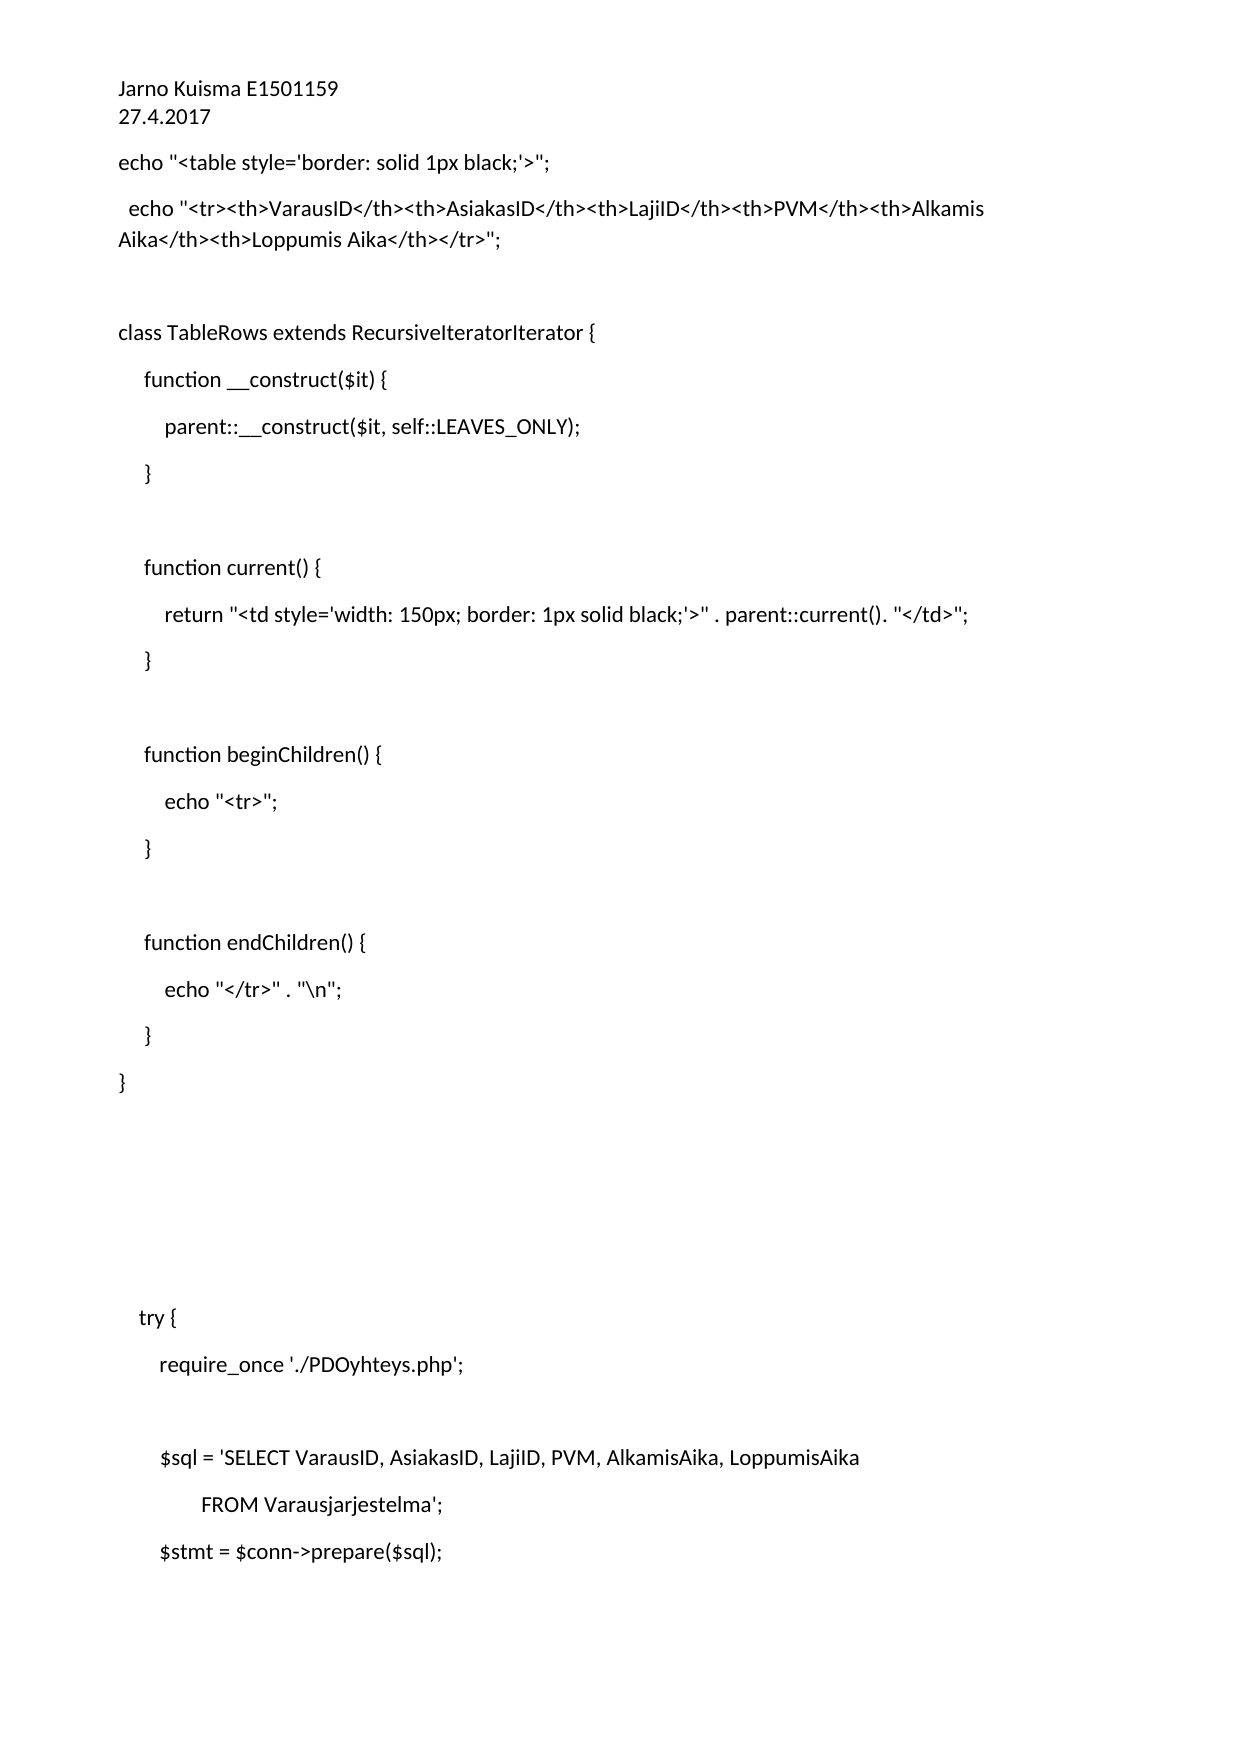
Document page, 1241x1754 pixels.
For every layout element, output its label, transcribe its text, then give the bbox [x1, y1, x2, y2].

text } [118, 1068, 1122, 1096]
text function current() { [118, 553, 1122, 581]
text function beginChildren() { [118, 740, 1122, 768]
text return "<td style='width: 150px; border: 1px solid black;'>" . parent::current(). "</td>"; [118, 600, 1122, 628]
text echo "<tr><th>VarausID</th><th>AsiakasID</th><th>LajiID</th><th>PVM</th><th>Alkamis Aika</th><th>Loppumis Aika</th></tr>"; [118, 194, 1122, 253]
text function __construct($it) { [118, 365, 1122, 393]
text } [118, 647, 1122, 674]
text require_once './PDOyhteys.php'; [118, 1350, 1122, 1378]
text $stmt = $conn->prepare($sql); [118, 1537, 1122, 1565]
text try { [118, 1303, 1122, 1331]
text parent::__construct($it, self::LEAVES_ONLY); [118, 412, 1122, 440]
text function endChildren() { [118, 928, 1122, 956]
text echo "<tr>"; [118, 787, 1122, 815]
text } [118, 459, 1122, 487]
text } [118, 1022, 1122, 1049]
text FROM Varausjarjestelma'; [118, 1490, 1122, 1518]
text class TableRows extends RecursiveIteratorIterator { [118, 318, 1122, 346]
text echo "<table style='border: solid 1px black;'>"; [118, 148, 1122, 176]
text echo "</tr>" . "\n"; [118, 975, 1122, 1003]
text } [118, 834, 1122, 862]
text $sql = 'SELECT VarausID, AsiakasID, LajiID, PVM, AlkamisAika, LoppumisAika [118, 1443, 1122, 1471]
